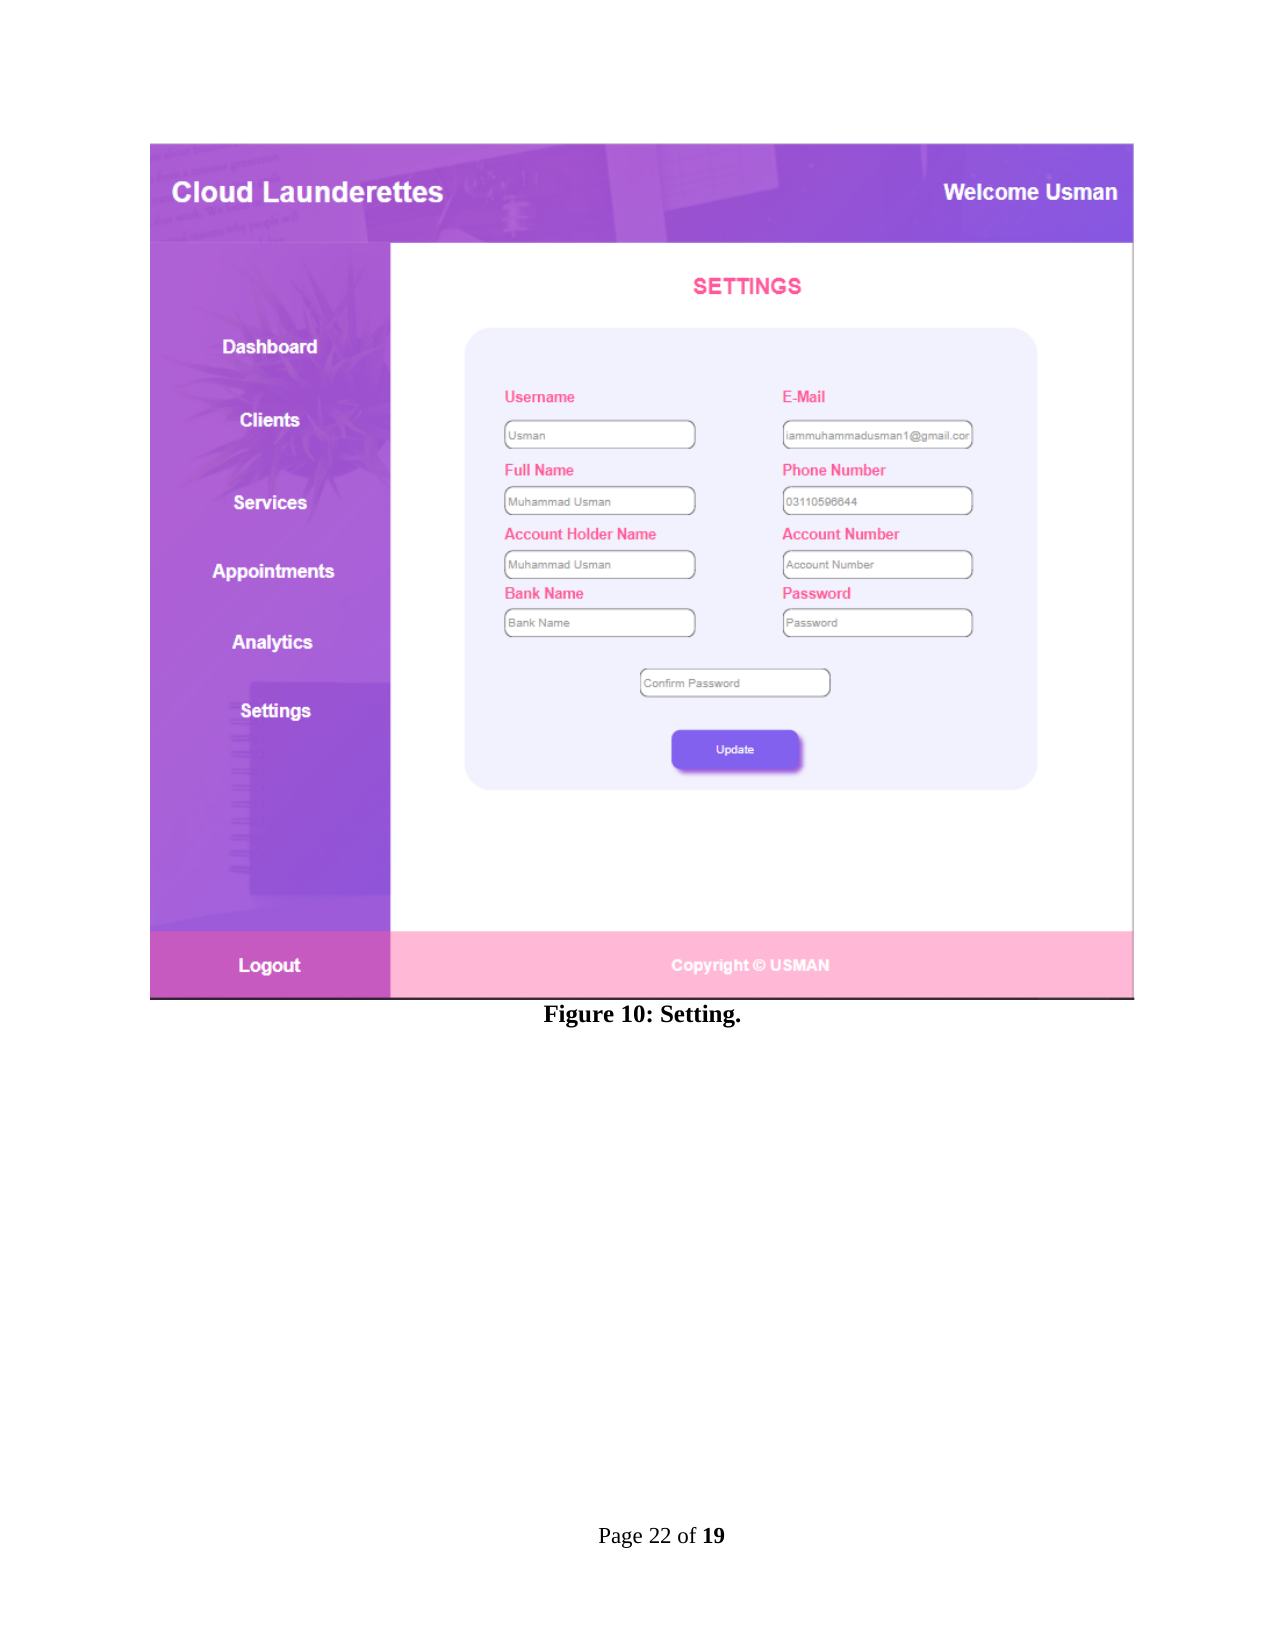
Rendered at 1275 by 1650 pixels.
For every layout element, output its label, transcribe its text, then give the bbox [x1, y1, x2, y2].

text Figure 10: Setting. [150, 1000, 1134, 1028]
picture [150, 143, 1135, 1000]
